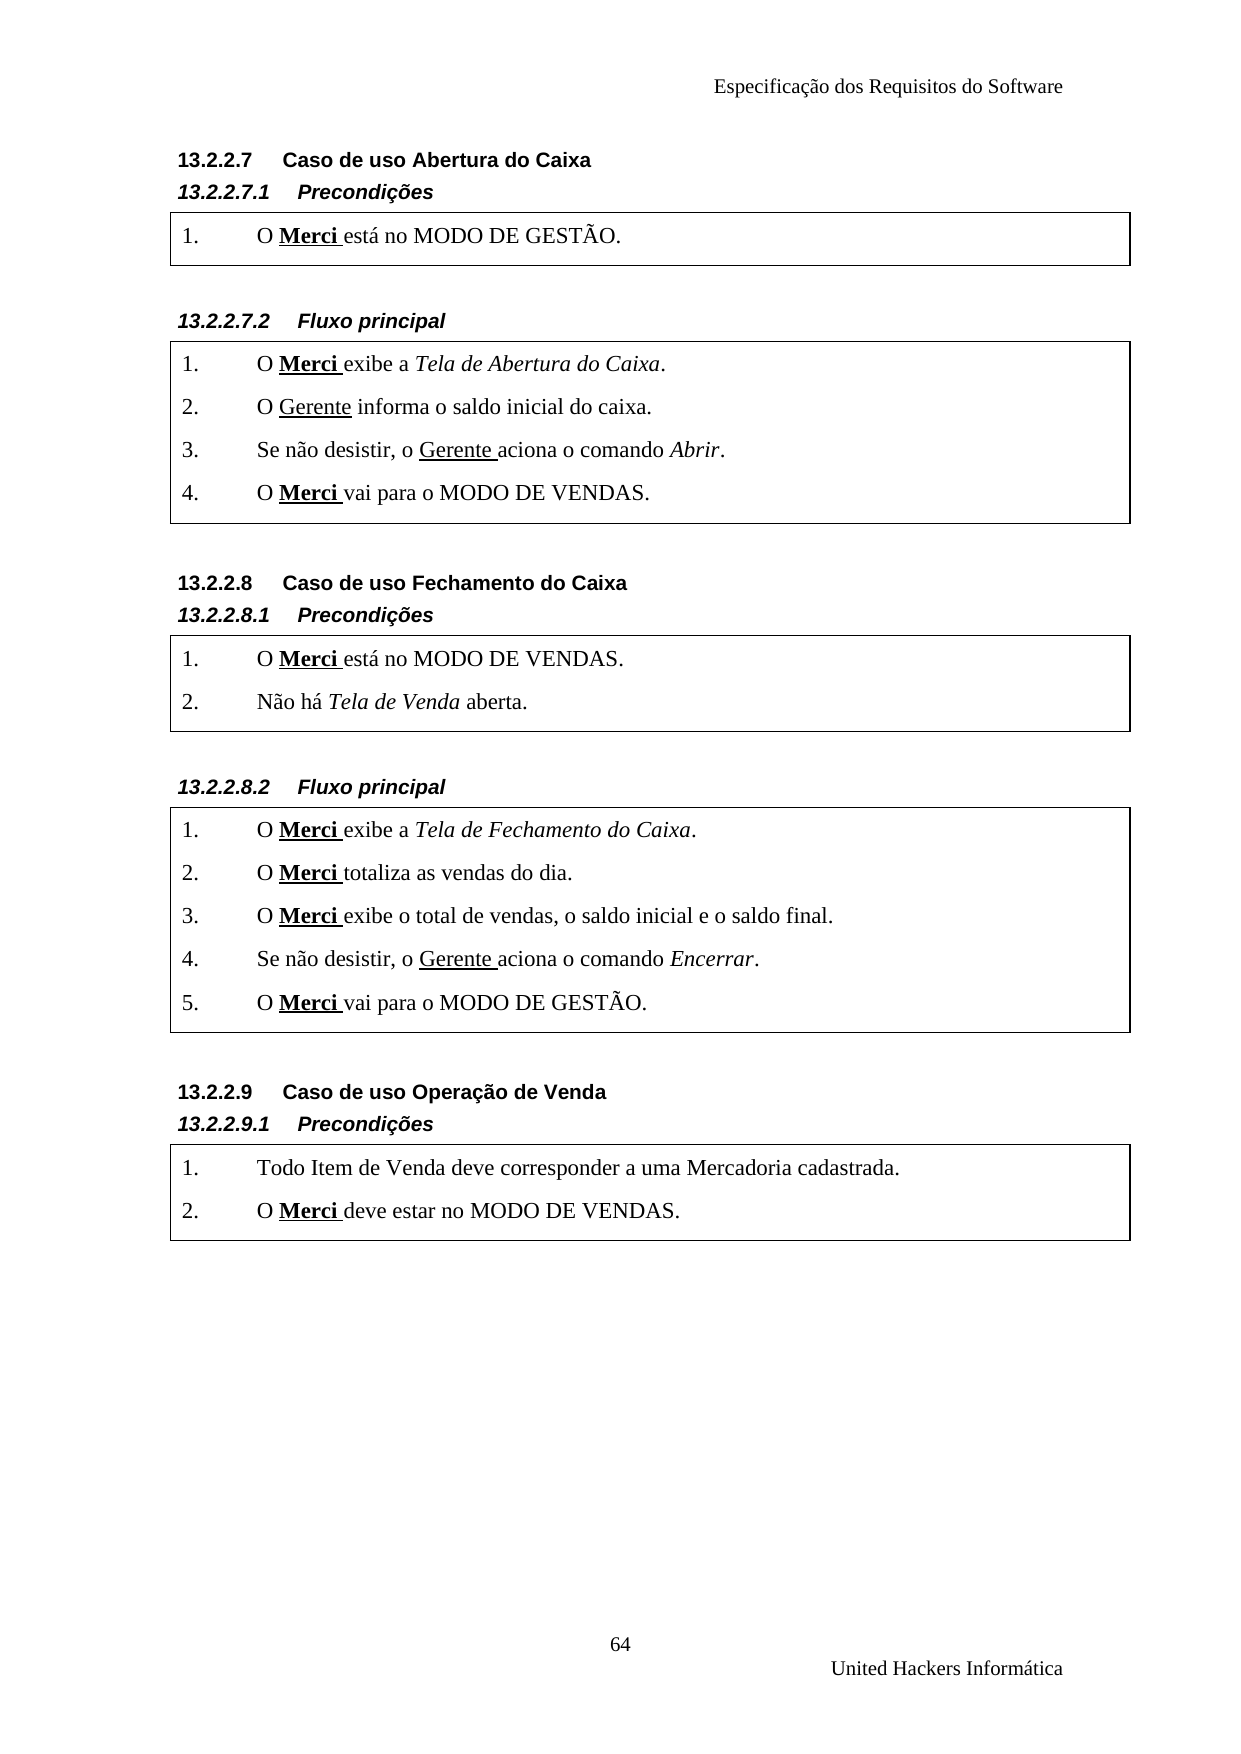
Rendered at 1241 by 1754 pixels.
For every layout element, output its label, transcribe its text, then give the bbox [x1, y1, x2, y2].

list Fluxo principal [177, 309, 1063, 333]
table_header O Merci está no MODO DE GESTÃO. [171, 213, 1129, 265]
table_header Todo Item de Venda deve corresponder a uma Mercadoria cadastrada. O Merci deve estar no MODO DE VENDAS. [171, 1145, 1129, 1240]
list Precondições [177, 1112, 1063, 1136]
list Fluxo principal [177, 775, 1063, 799]
table_header O Merci está no MODO DE VENDAS. Não há Tela de Venda aberta. [171, 636, 1129, 731]
list Caso de uso Fechamento do Caixa [177, 571, 1063, 595]
list Caso de uso Abertura do Caixa [177, 148, 1063, 172]
table_header O Merci exibe a Tela de Fechamento do Caixa. O Merci totaliza as vendas do dia. O Merci exibe o total de vendas, o saldo inicial e o saldo final. Se não desistir, o Gerente aciona o comando Encerrar. O Merci vai para o MODO DE GESTÃO. [171, 808, 1129, 1032]
table_header O Merci exibe a Tela de Abertura do Caixa. O Gerente informa o saldo inicial do caixa. Se não desistir, o Gerente aciona o comando Abrir. O Merci vai para o MODO DE VENDAS. [171, 342, 1129, 522]
list Precondições [177, 603, 1063, 627]
list Precondições [177, 180, 1063, 204]
list Caso de uso Operação de Venda [177, 1080, 1063, 1104]
